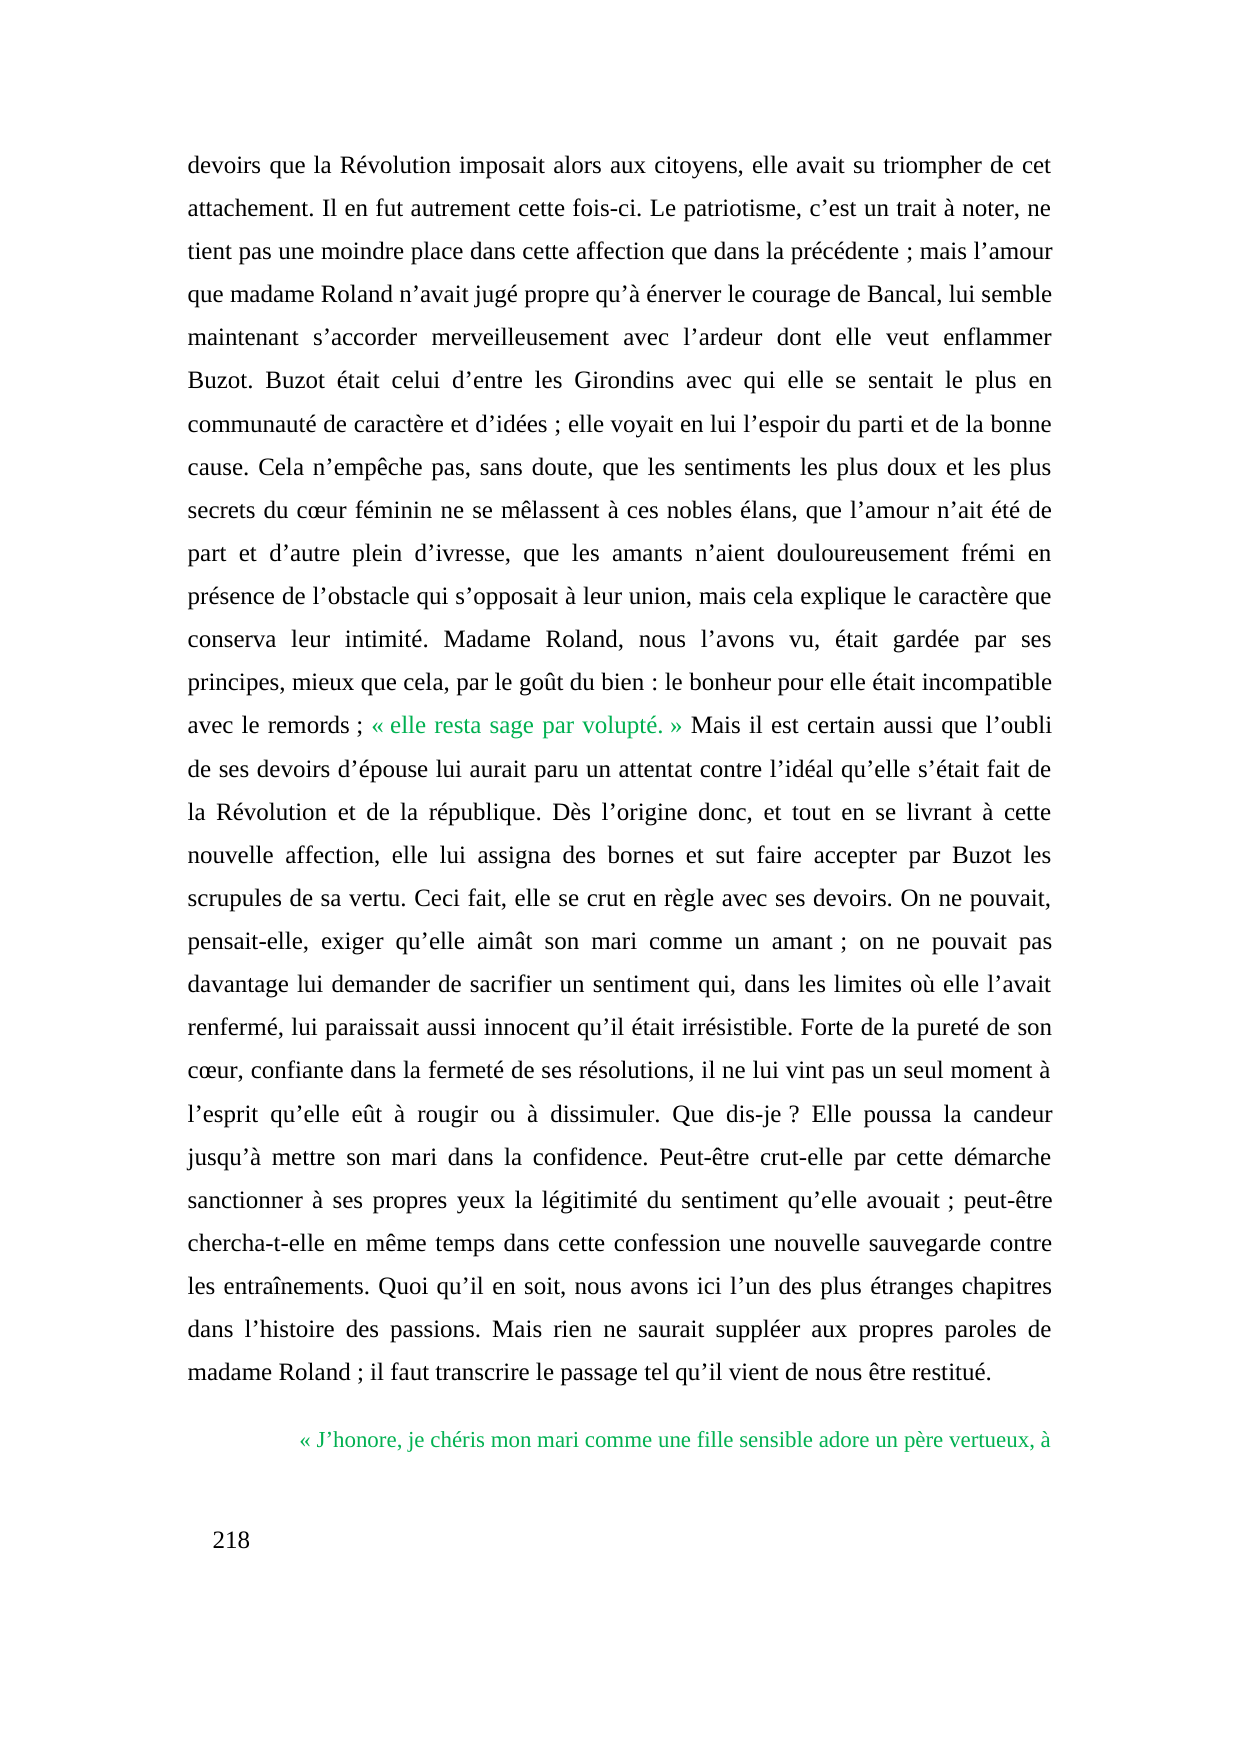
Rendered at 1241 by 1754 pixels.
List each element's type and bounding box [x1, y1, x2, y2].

text [187, 150, 1053, 1386]
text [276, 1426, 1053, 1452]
